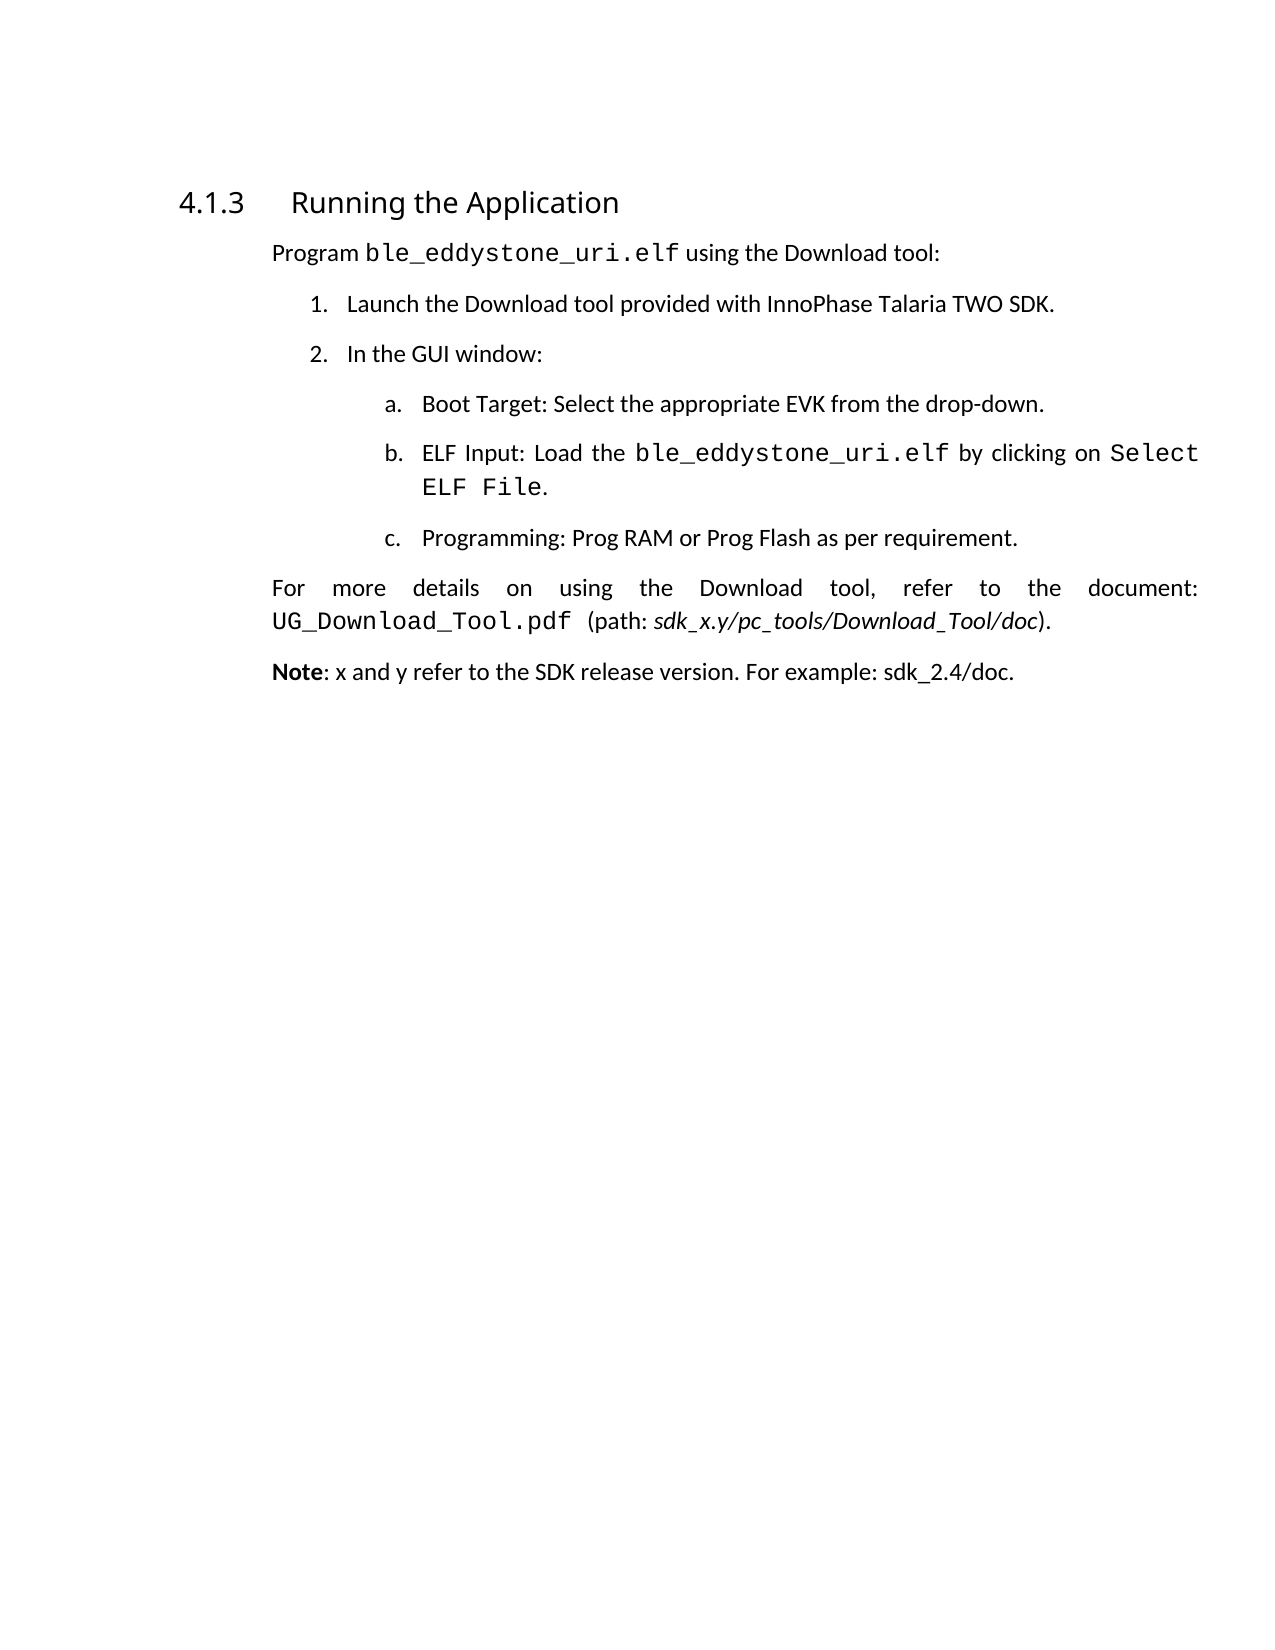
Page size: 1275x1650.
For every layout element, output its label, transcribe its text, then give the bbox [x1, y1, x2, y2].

list Launch the Download tool provided with InnoPhase Talaria TWO SDK. [309, 288, 1200, 319]
list In the GUI window: [309, 338, 1200, 369]
text Note: x and y refer to the SDK release version. For example: sdk_2.4/doc. [272, 656, 1200, 686]
text For more details on using the Download tool, refer to the document: UG_Download_Tool.pdf (path: sdk_x.y/pc_tools/Download_Tool/doc). [272, 572, 1200, 637]
list ELF Input: Load the ble_eddystone_uri.elf by clicking on Select ELF File. [384, 437, 1200, 503]
list Programming: Prog RAM or Prog Flash as per requirement. [384, 522, 1200, 553]
subtitle Running the Application [179, 182, 1200, 222]
text Program ble_eddystone_uri.elf using the Download tool: [272, 238, 1200, 269]
list Boot Target: Select the appropriate EVK from the drop-down. [384, 388, 1200, 418]
